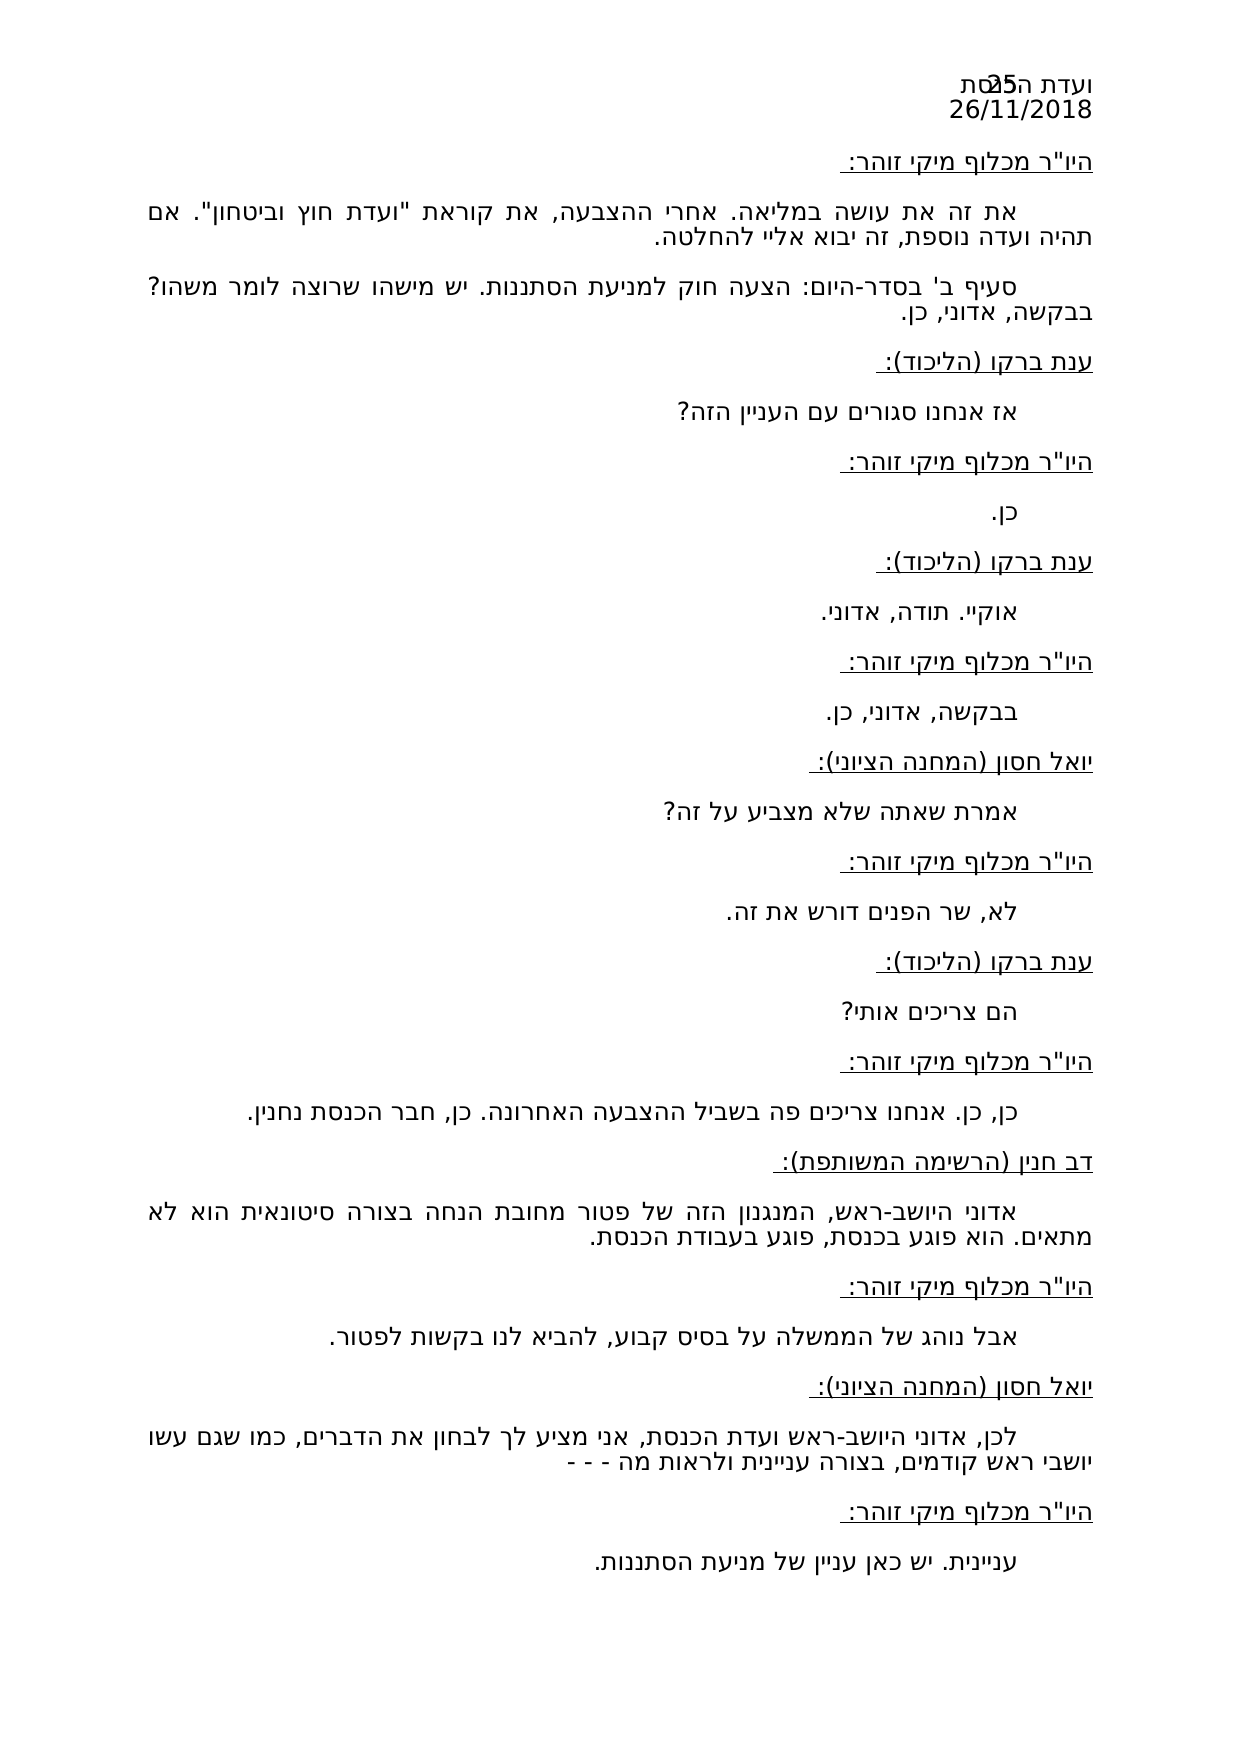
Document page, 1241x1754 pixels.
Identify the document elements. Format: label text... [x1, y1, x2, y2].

text אוקיי. תודה, אדוני. [147, 600, 1093, 625]
text אדוני היושב-ראש, המנגנון הזה של פטור מחובת הנחה בצורה סיטונאית הוא לא מתאים. הוא פוגע בכנסת, פוגע בעבודת הכנסת. [147, 1200, 1093, 1250]
text << יור >> היו"ר מכלוף מיקי זוהר: << יור >> [147, 450, 1093, 475]
text << דובר >> ענת ברקו (הליכוד): << דובר >> [147, 350, 1093, 375]
text אבל נוהג של הממשלה על בסיס קבוע, להביא לנו בקשות לפטור. [147, 1325, 1093, 1350]
text לכן, אדוני היושב-ראש ועדת הכנסת, אני מציע לך לבחון את הדברים, כמו שגם עשו יושבי ראש קודמים, בצורה עניינית ולראות מה - - - [147, 1425, 1093, 1475]
text << דובר_המשך >> יואל חסון (המחנה הציוני): << דובר_המשך >> [147, 1375, 1093, 1400]
text << יור >> היו"ר מכלוף מיקי זוהר: << יור >> [147, 1275, 1093, 1300]
text << יור >> היו"ר מכלוף מיקי זוהר: << יור >> [147, 850, 1093, 875]
text << יור >> היו"ר מכלוף מיקי זוהר: << יור >> [147, 650, 1093, 675]
text לא, שר הפנים דורש את זה. [147, 900, 1093, 925]
text << דובר >> ענת ברקו (הליכוד): << דובר >> [147, 950, 1093, 975]
text << דובר_המשך >> ענת ברקו (הליכוד): << דובר_המשך >> [147, 550, 1093, 575]
text כן, כן. אנחנו צריכים פה בשביל ההצבעה האחרונה. כן, חבר הכנסת נחנין. [147, 1100, 1093, 1125]
text את זה את עושה במליאה. אחרי ההצבעה, את קוראת "ועדת חוץ וביטחון". אם תהיה ועדה נוספת, זה יבוא אליי להחלטה. [147, 200, 1093, 250]
text בבקשה, אדוני, כן. [147, 700, 1093, 725]
text << יור >> היו"ר מכלוף מיקי זוהר: << יור >> [147, 1500, 1093, 1525]
text הם צריכים אותי? [147, 1000, 1093, 1025]
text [147, 150, 1093, 175]
text << דובר >> יואל חסון (המחנה הציוני): << דובר >> [147, 750, 1093, 775]
text << דובר >> דב חנין (הרשימה המשותפת): << דובר >> [147, 1150, 1093, 1175]
text << יור >> היו"ר מכלוף מיקי זוהר: << יור >> [147, 1050, 1093, 1075]
text עניינית. יש כאן עניין של מניעת הסתננות. [147, 1550, 1093, 1575]
text סעיף ב' בסדר-היום: הצעה חוק למניעת הסתננות. יש מישהו שרוצה לומר משהו? בבקשה, אדוני, כן. [147, 275, 1093, 325]
text אמרת שאתה שלא מצביע על זה? [147, 800, 1093, 825]
text כן. [147, 500, 1093, 525]
text אז אנחנו סגורים עם העניין הזה? [147, 400, 1093, 425]
